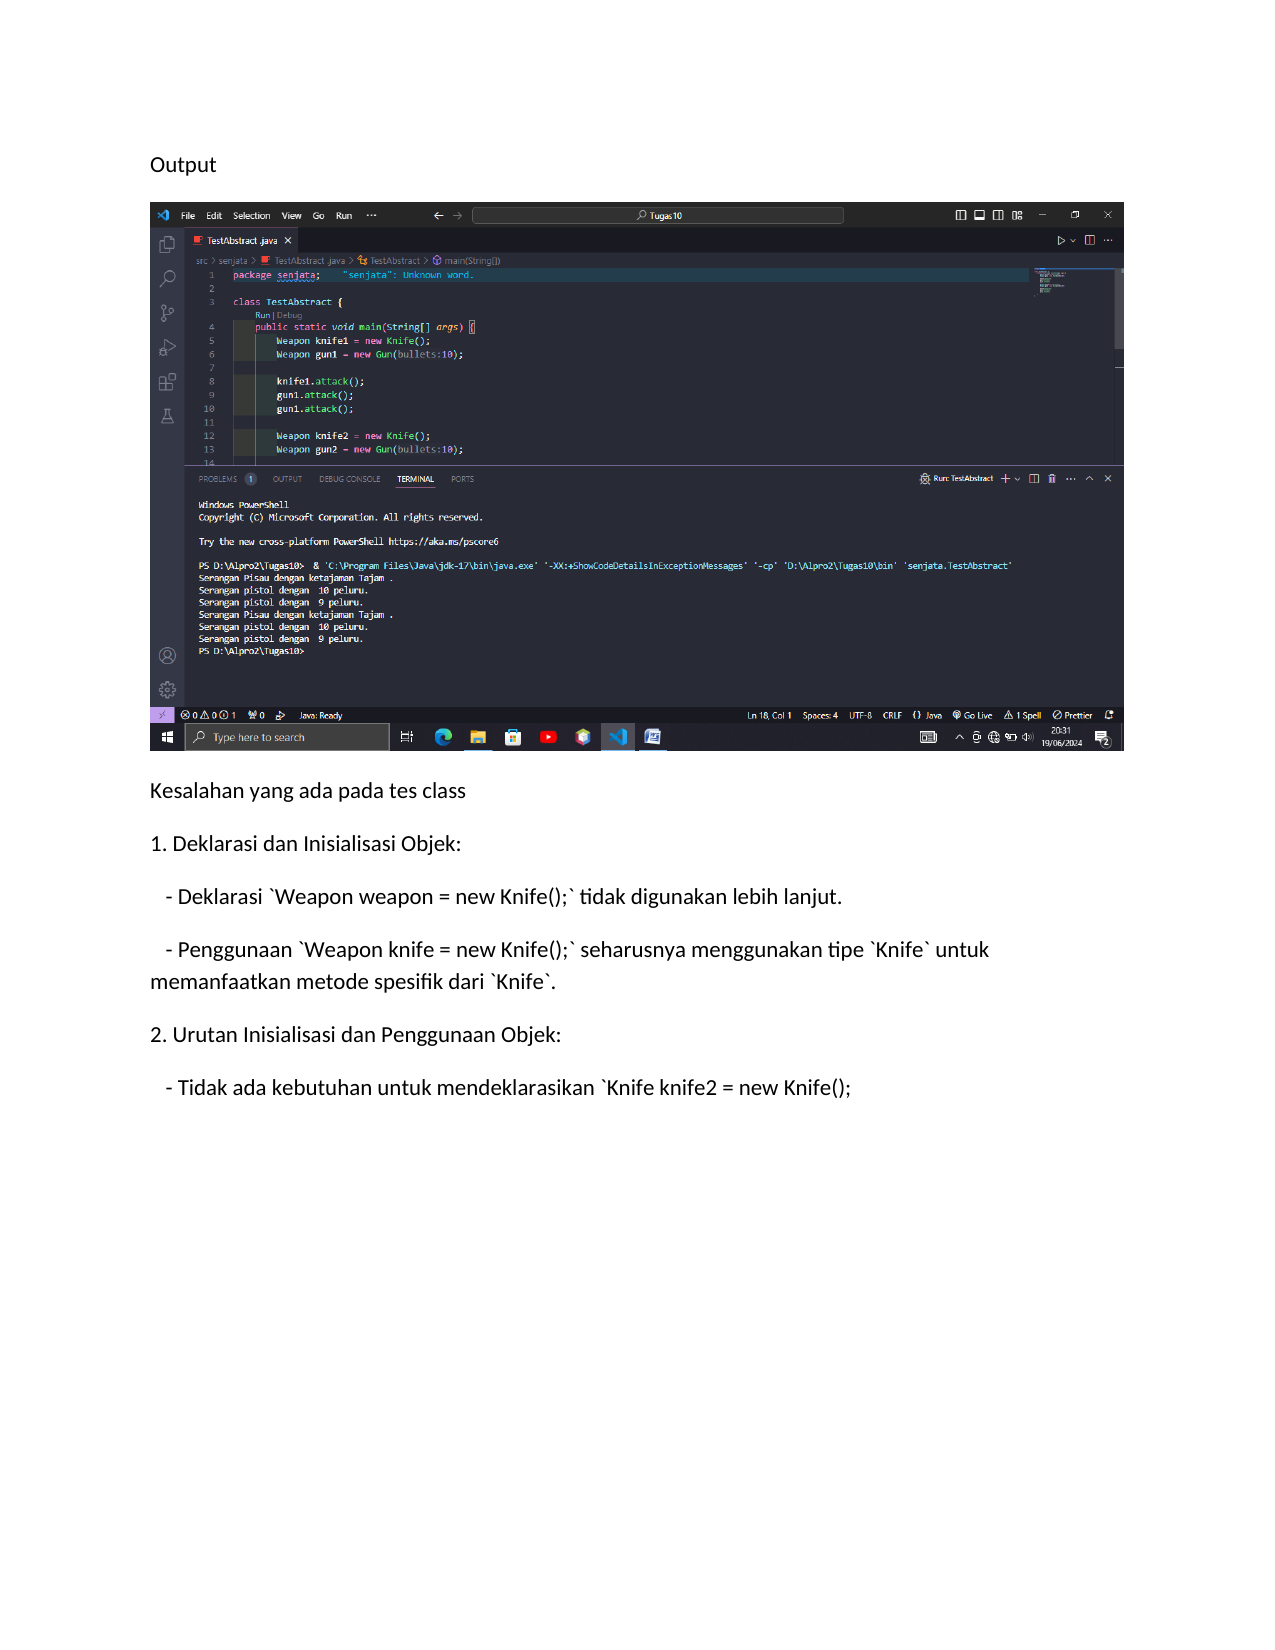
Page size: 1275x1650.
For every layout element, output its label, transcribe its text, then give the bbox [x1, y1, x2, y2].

text Kesalahan yang ada pada tes class [150, 776, 1125, 804]
text Output [150, 150, 1125, 178]
text 2. Urutan Inisialisasi dan Penggunaan Objek: [150, 1020, 1125, 1048]
text - Tidak ada kebutuhan untuk mendeklarasikan `Knife knife2 = new Knife(); [150, 1073, 1125, 1101]
text - Penggunaan `Weapon knife = new Knife();` seharusnya menggunakan tipe `Knife` untuk memanfaatkan metode spesifik dari `Knife`. [150, 935, 1125, 995]
text - Deklarasi `Weapon weapon = new Knife();` tidak digunakan lebih lanjut. [150, 882, 1125, 910]
text 1. Deklarasi dan Inisialisasi Objek: [150, 829, 1125, 857]
picture [150, 202, 1124, 751]
